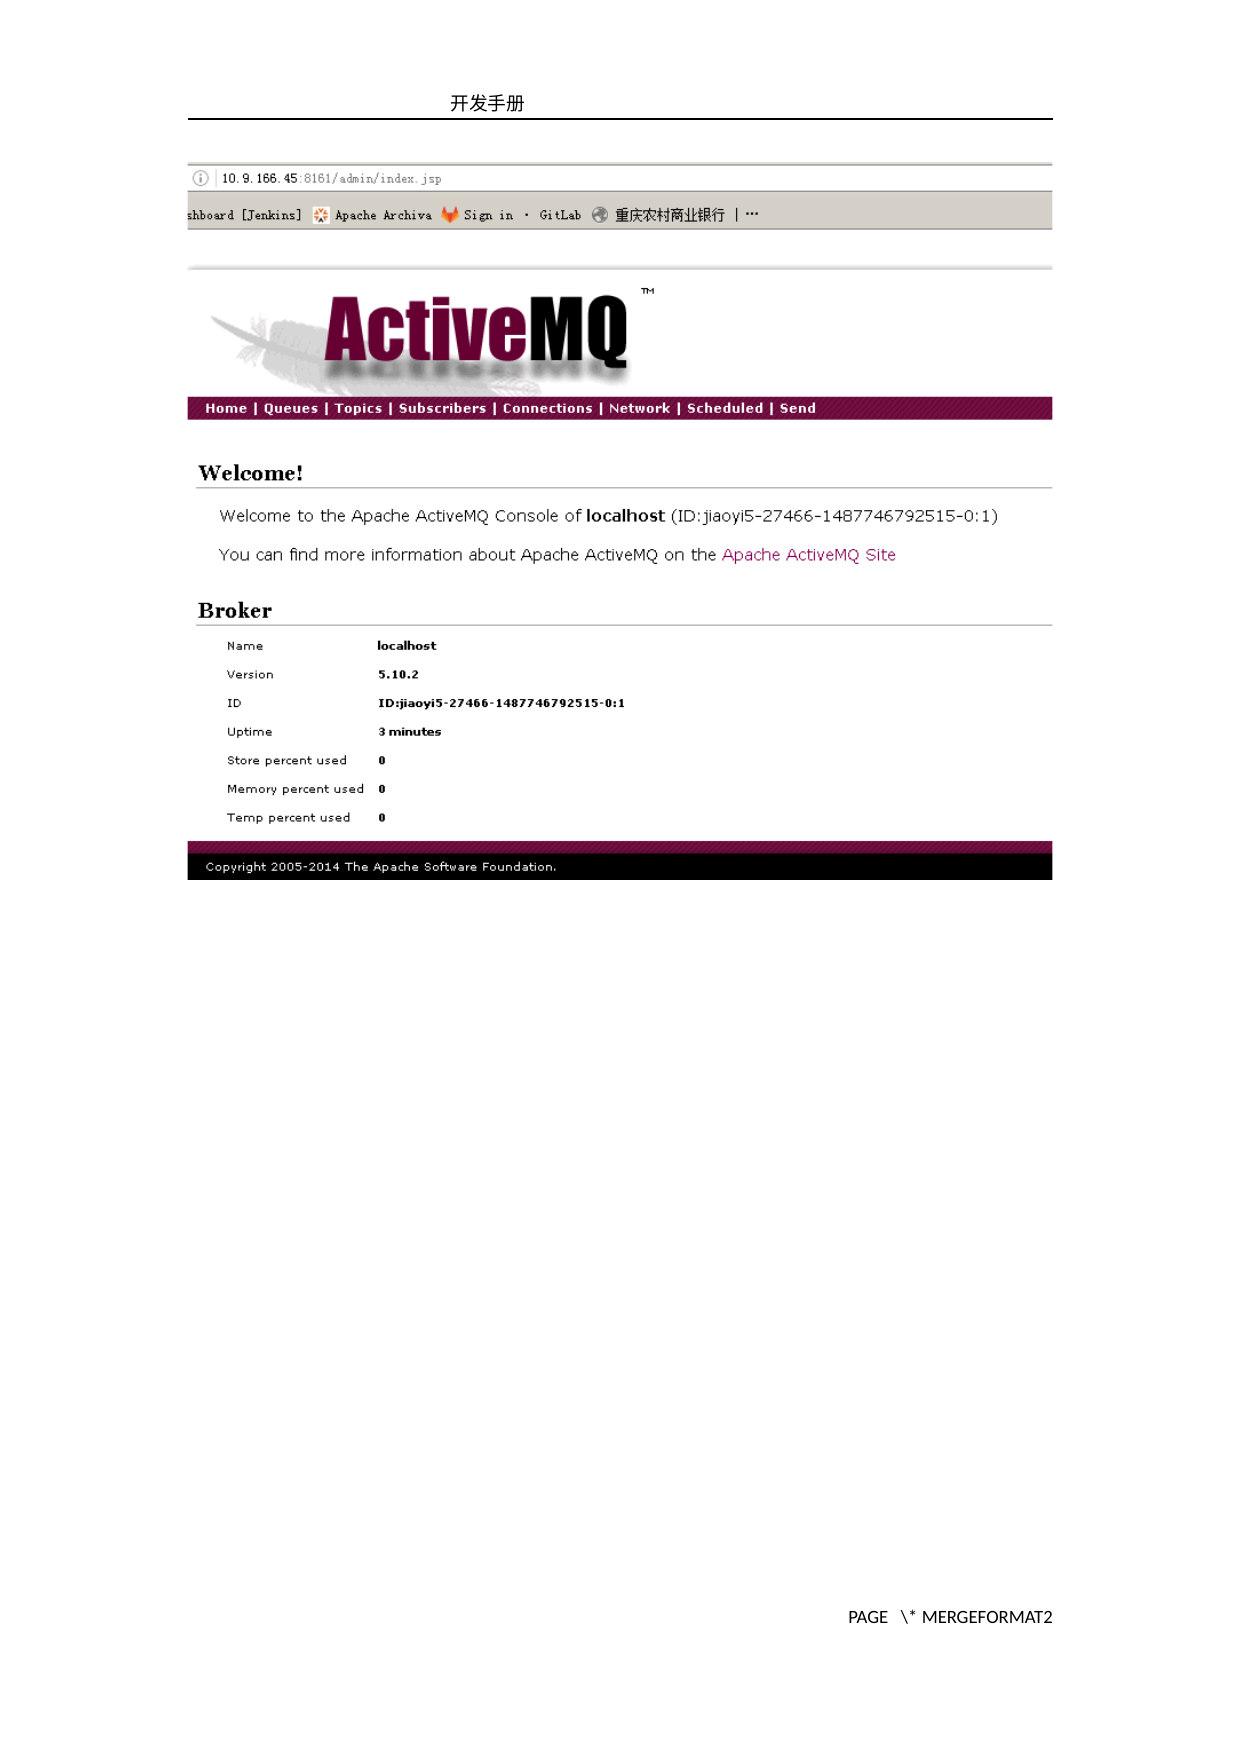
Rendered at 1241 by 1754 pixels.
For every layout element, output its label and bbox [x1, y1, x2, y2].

picture [187, 162, 1053, 880]
